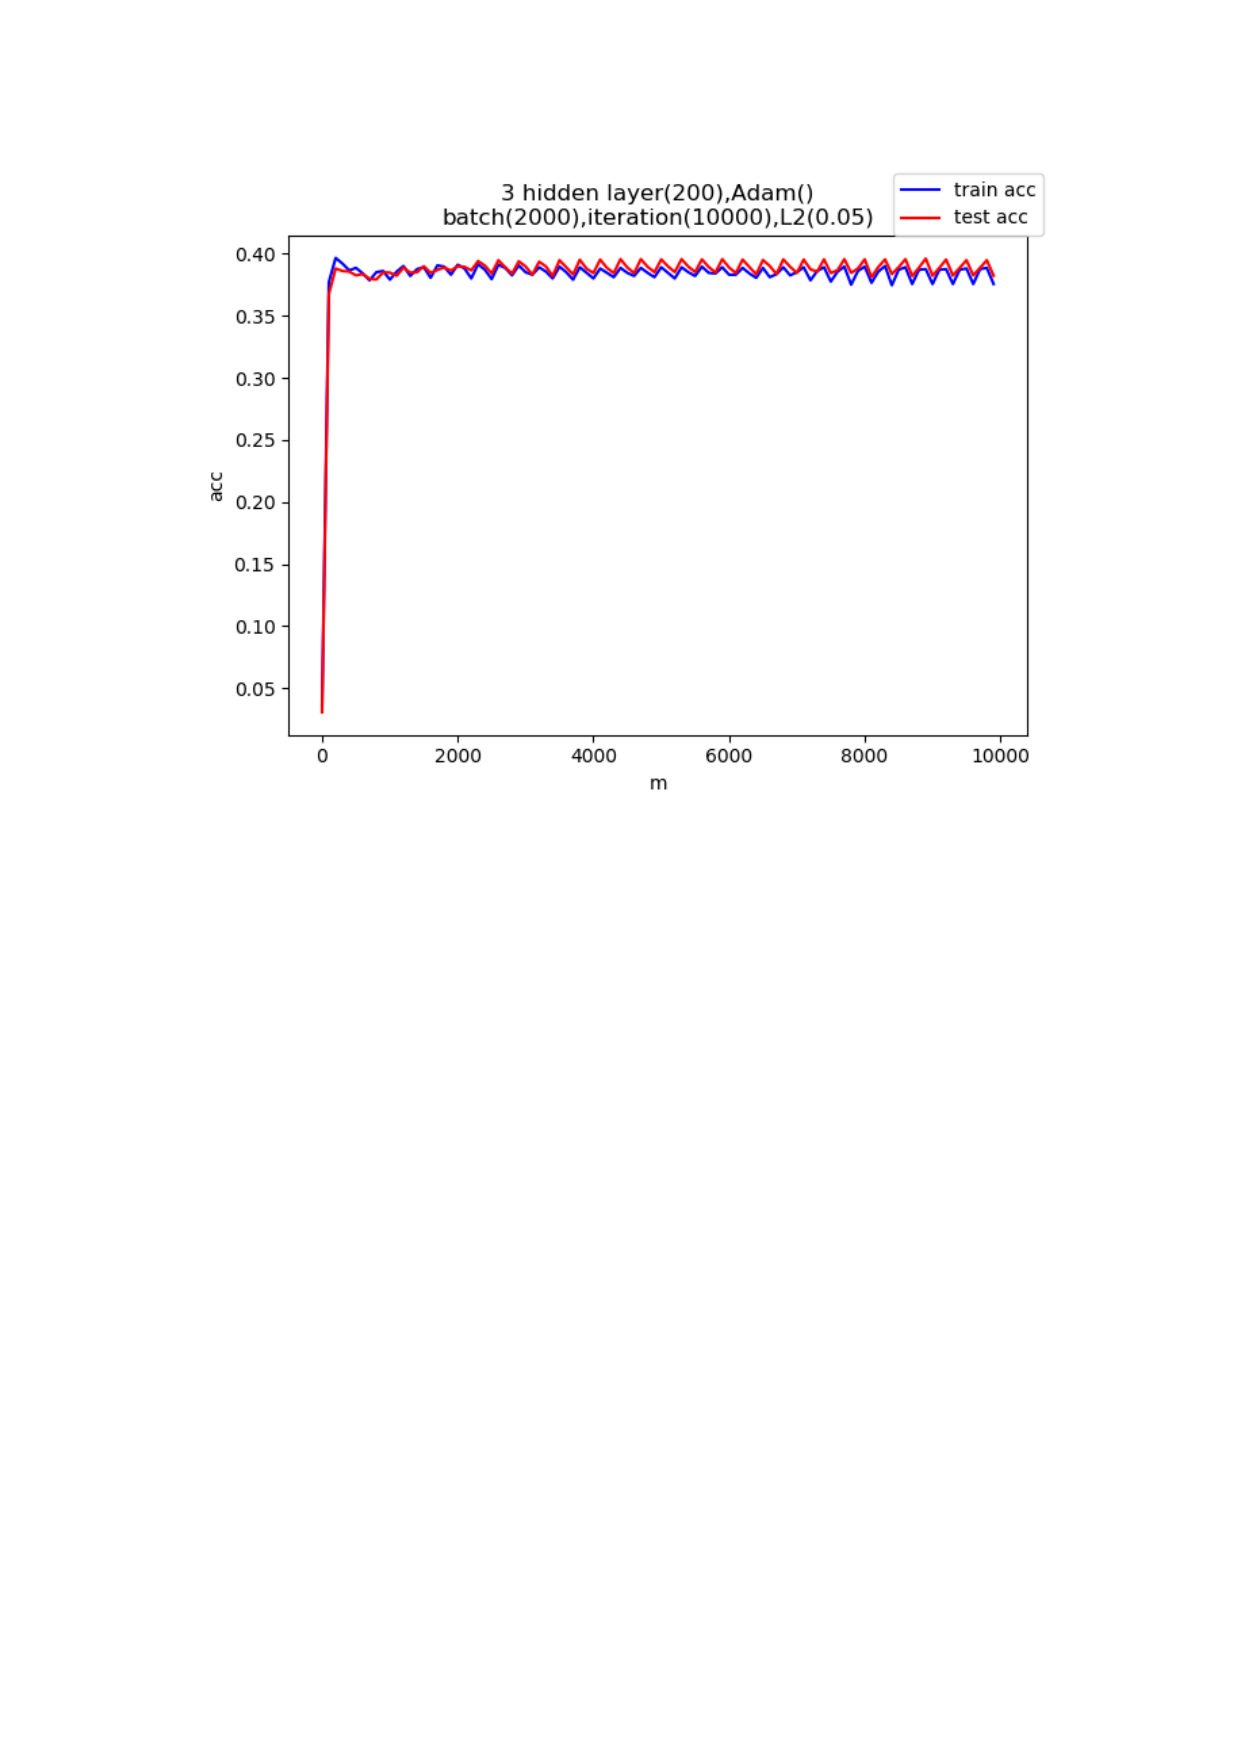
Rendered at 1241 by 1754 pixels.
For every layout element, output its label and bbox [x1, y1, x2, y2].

picture [187, 164, 1053, 814]
